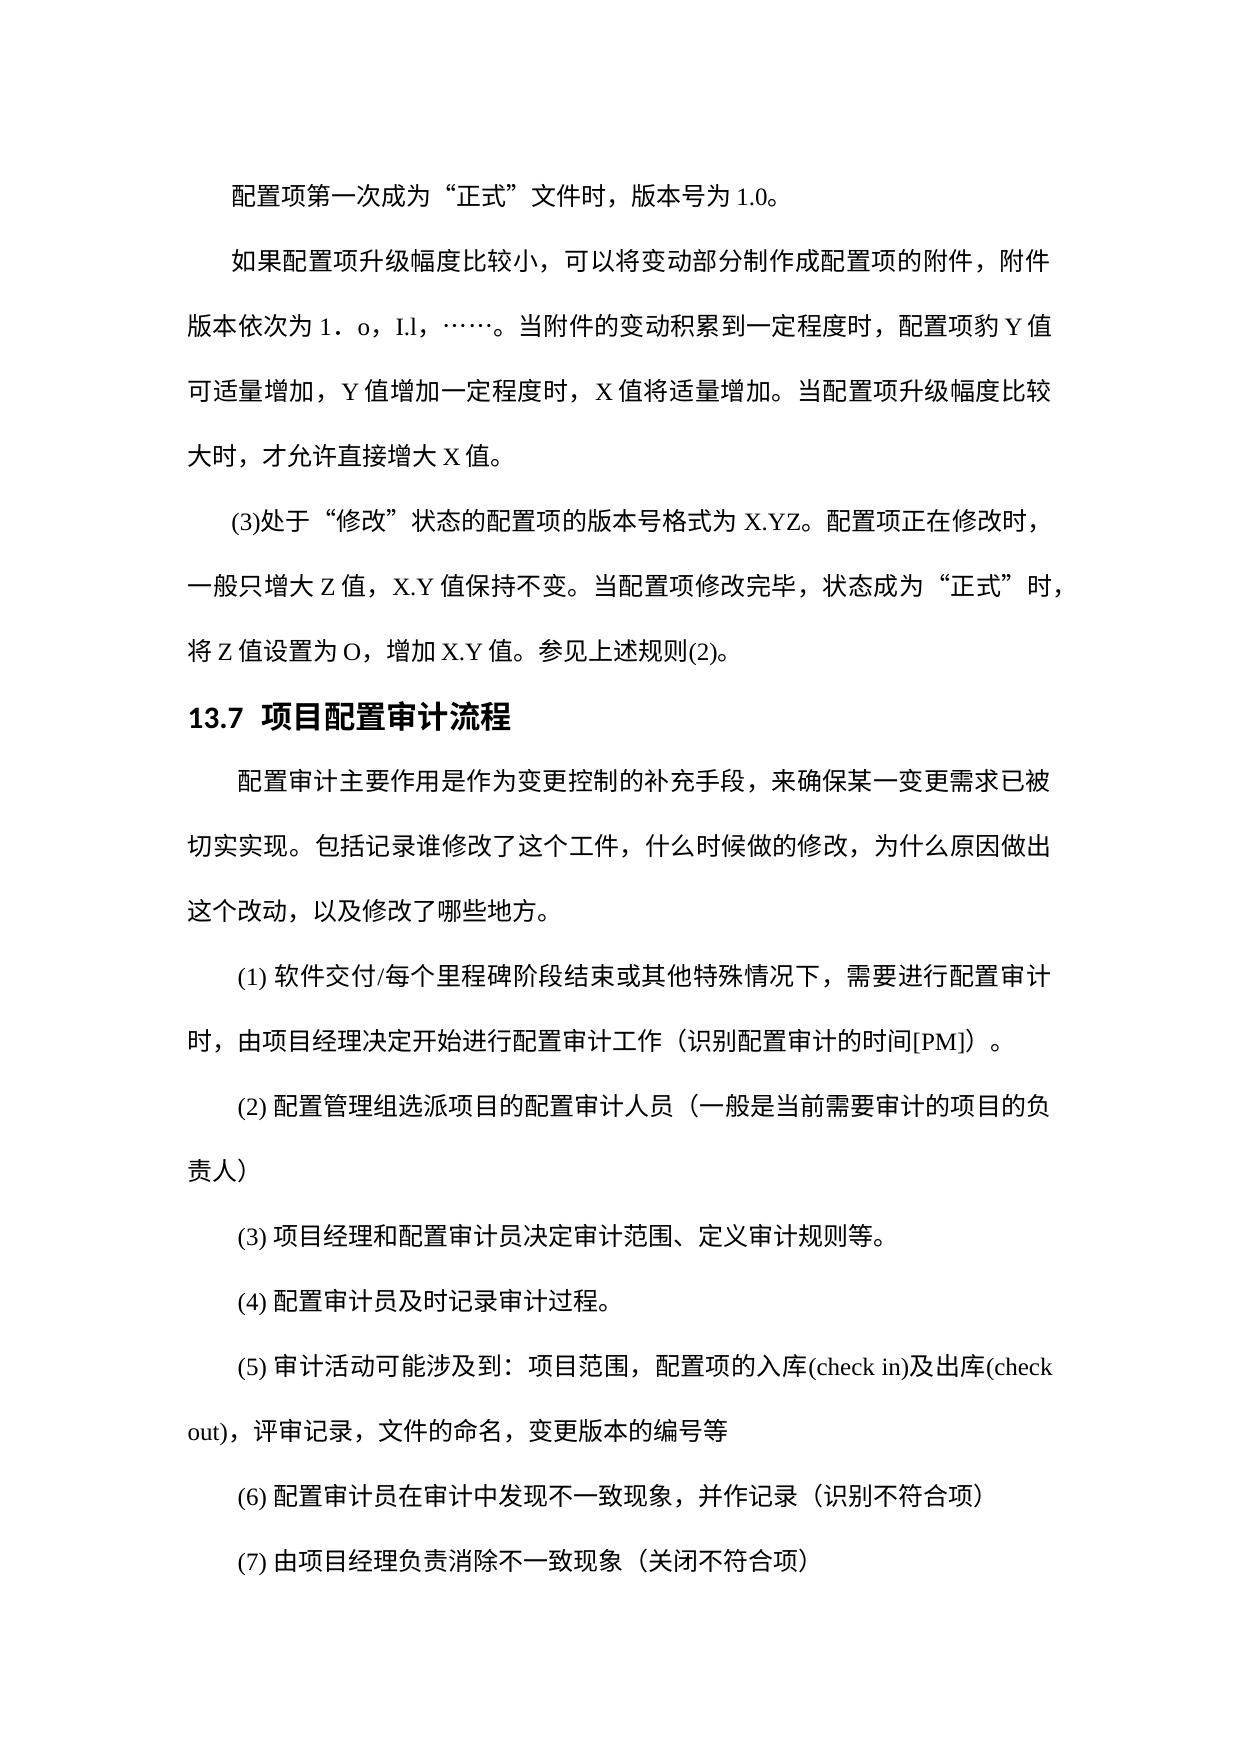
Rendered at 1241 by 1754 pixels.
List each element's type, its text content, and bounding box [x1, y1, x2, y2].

text (2) 配置管理组选派项目的配置审计人员（一般是当前需要审计的项目的负责人） [187, 1072, 1053, 1202]
text (1) 软件交付/每个里程碑阶段结束或其他特殊情况下，需要进行配置审计时，由项目经理决定开始进行配置审计工作（识别配置审计的时间[PM]）。 [187, 942, 1053, 1072]
text (4) 配置审计员及时记录审计过程。 [187, 1267, 1053, 1332]
text (3) 项目经理和配置审计员决定审计范围、定义审计规则等。 [187, 1202, 1053, 1267]
text 配置审计主要作用是作为变更控制的补充手段，来确保某一变更需求已被切实实现。包括记录谁修改了这个工件，什么时候做的修改，为什么原因做出这个改动，以及修改了哪些地方。 [187, 747, 1053, 942]
text 项目配置审计流程 [187, 682, 1053, 747]
text (5) 审计活动可能涉及到：项目范围，配置项的入库(check in)及出库(check out)，评审记录，文件的命名，变更版本的编号等 [187, 1332, 1053, 1462]
text (6) 配置审计员在审计中发现不一致现象，并作记录（识别不符合项） [187, 1462, 1053, 1527]
text (7) 由项目经理负责消除不一致现象（关闭不符合项） [187, 1527, 1053, 1592]
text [187, 162, 1053, 682]
